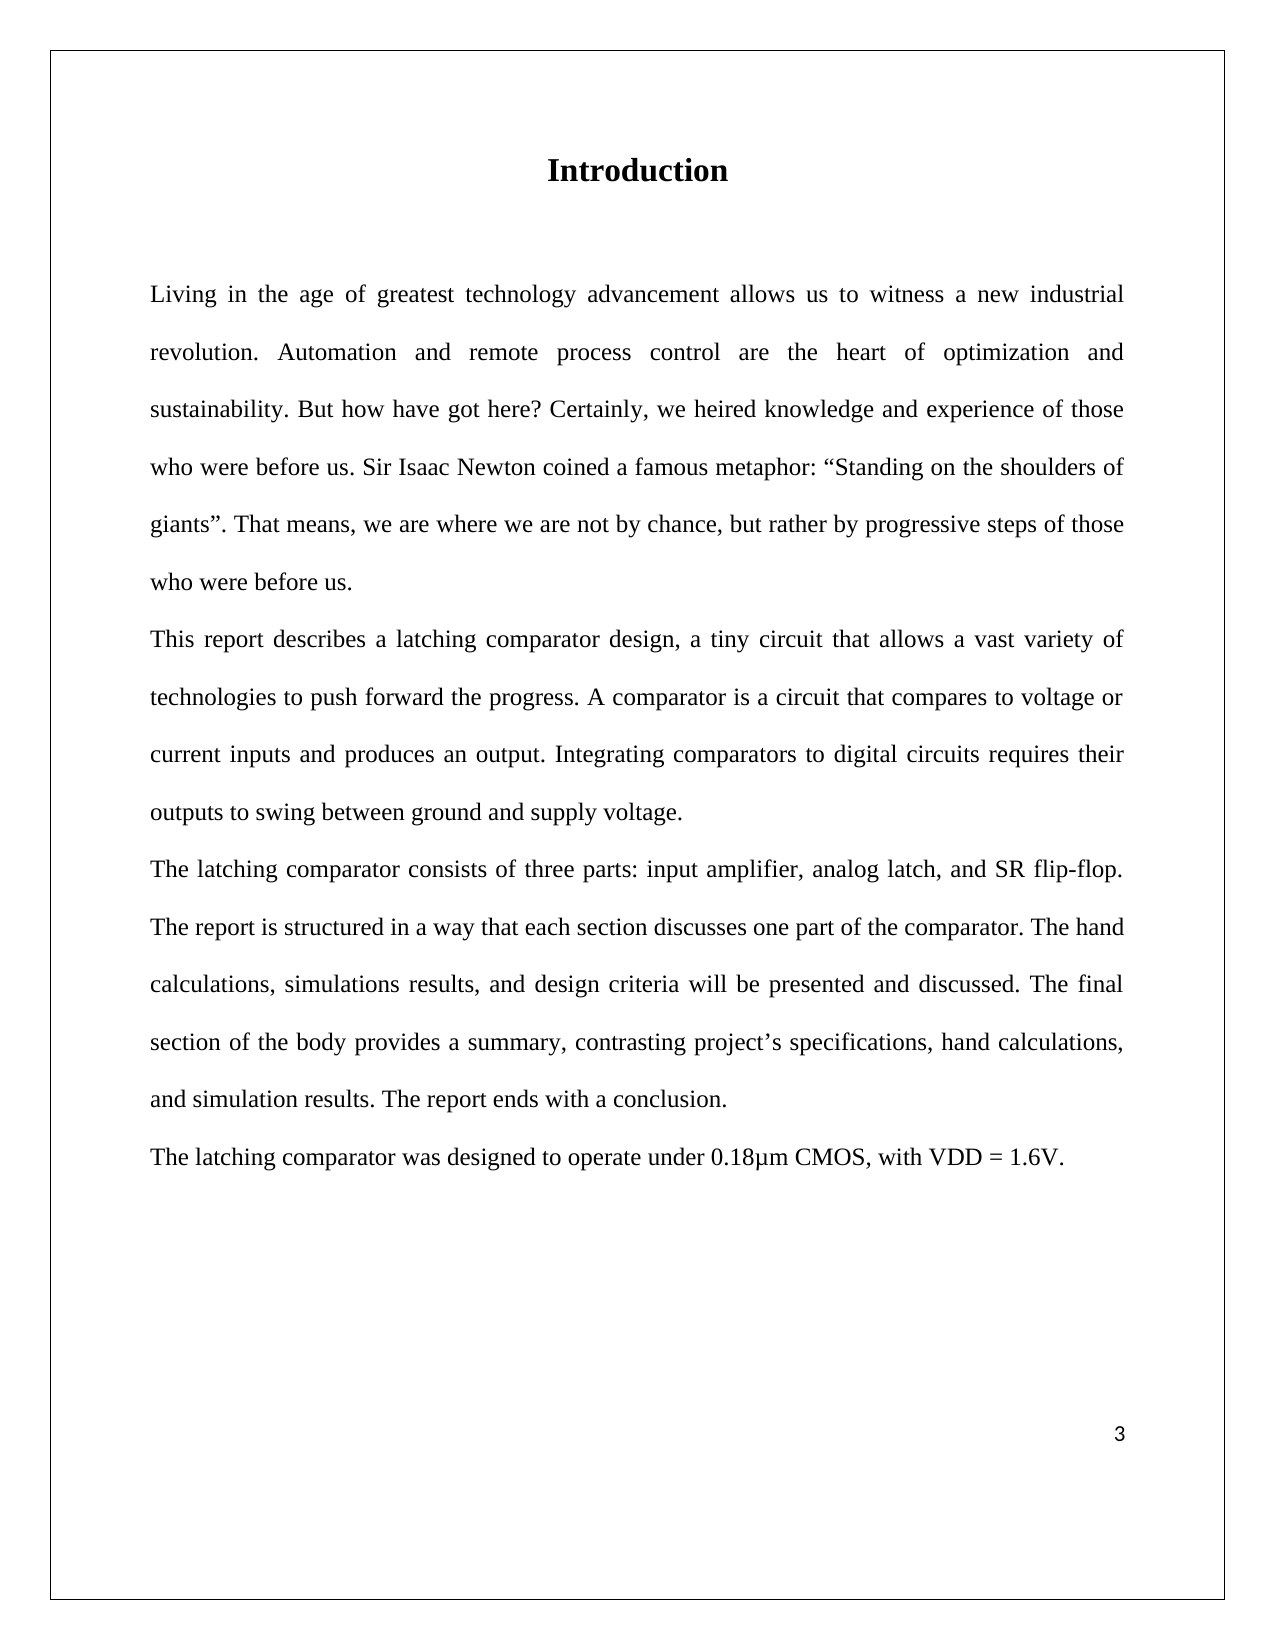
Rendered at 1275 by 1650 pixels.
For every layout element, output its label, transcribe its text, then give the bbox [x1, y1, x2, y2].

text The latching comparator consists of three parts: input amplifier, analog latch, and SR flip-flop. The report is structured in a way that each section discusses one part of the comparator. The hand calculations, simulations results, and design criteria will be presented and discussed. The final section of the body provides a summary, contrasting project’s specifications, hand calculations, and simulation results. The report ends with a conclusion. [150, 854, 1125, 1113]
text Living in the age of greatest technology advancement allows us to witness a new industrial revolution. Automation and remote process control are the heart of optimization and sustainability. But how have got here? Certainly, we heired knowledge and experience of those who were before us. Sir Isaac Newton coined a famous metaphor: “Standing on the shoulders of giants”. That means, we are where we are not by chance, but rather by progressive steps of those who were before us. [150, 279, 1125, 596]
text This report describes a latching comparator design, a tiny circuit that allows a vast variety of technologies to push forward the progress. A comparator is a circuit that compares to voltage or current inputs and produces an output. Integrating comparators to digital circuits requires their outputs to swing between ground and supply voltage. [150, 624, 1125, 826]
text Introduction [150, 150, 1125, 188]
text The latching comparator was designed to operate under 0.18µm CMOS, with VDD = 1.6V. [150, 1142, 1125, 1171]
